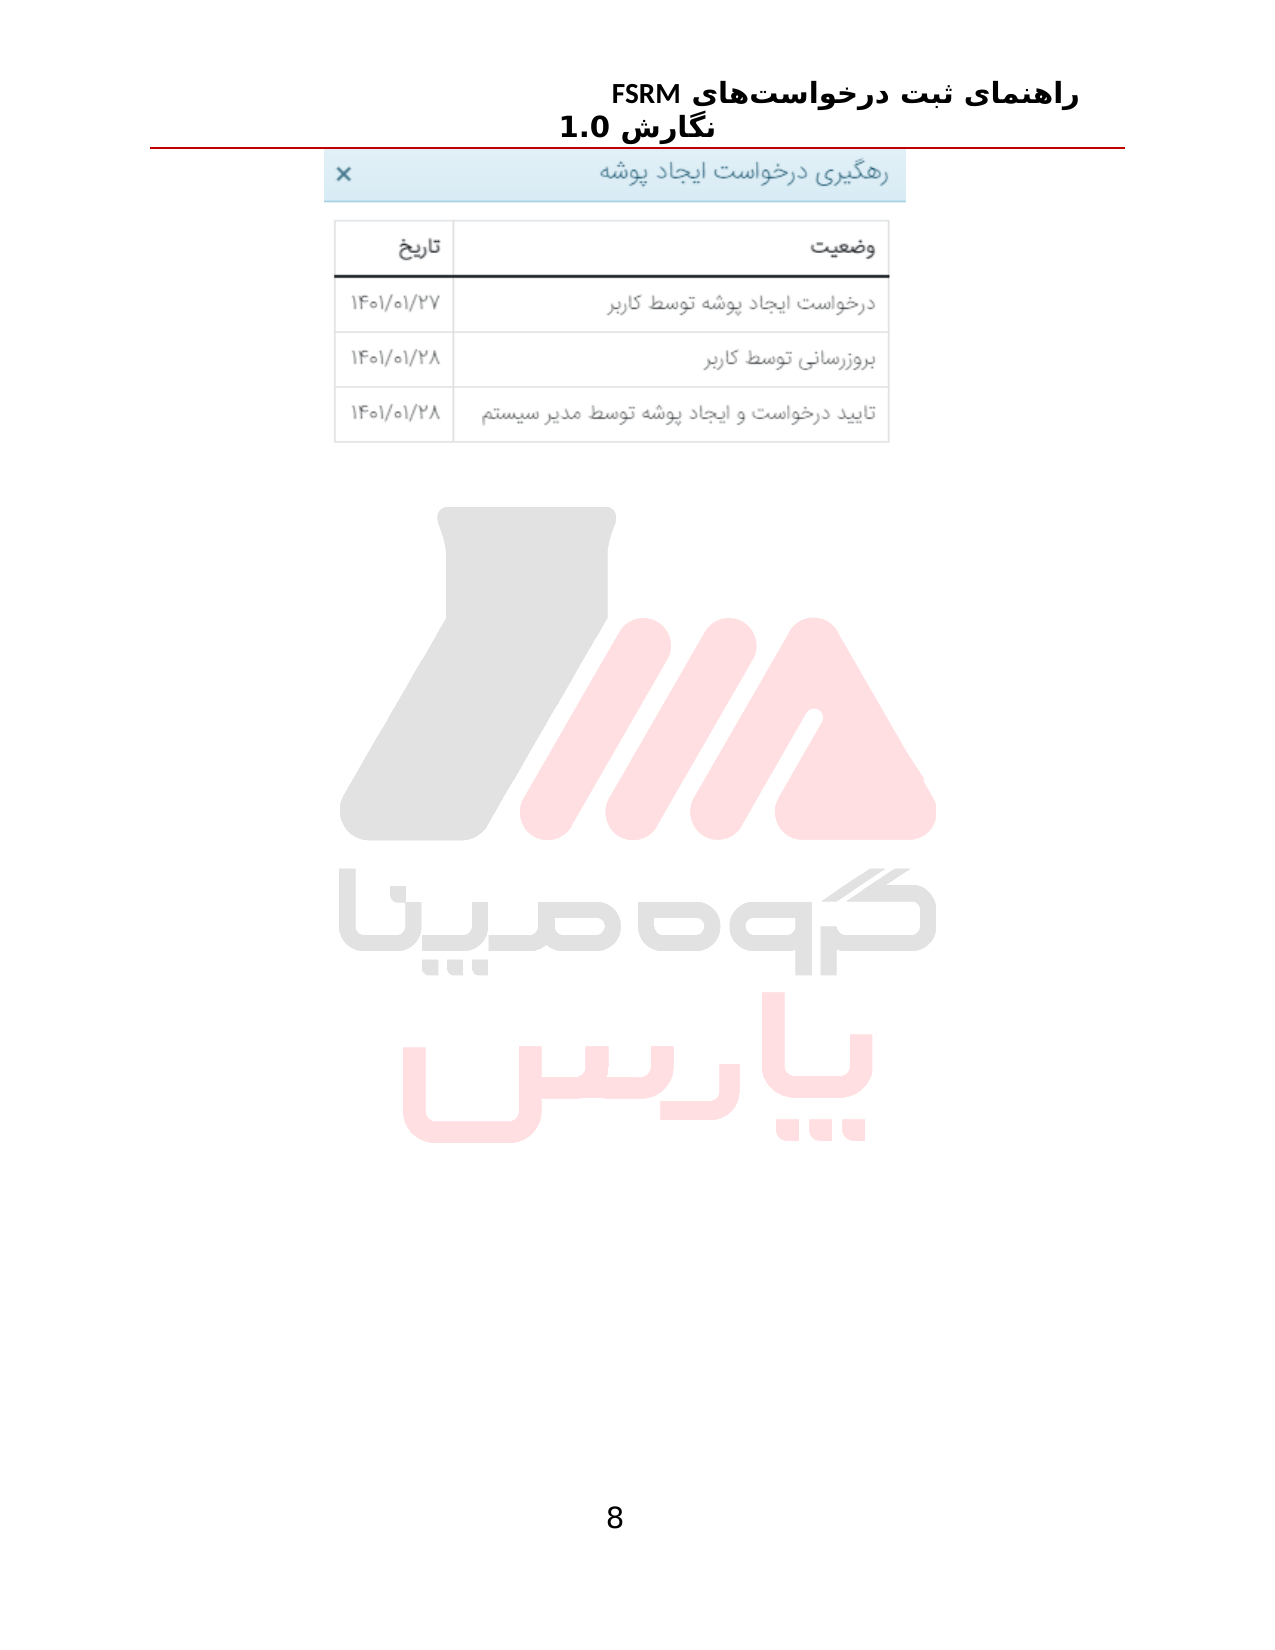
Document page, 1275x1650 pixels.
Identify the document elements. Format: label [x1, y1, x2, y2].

picture [324, 149, 906, 480]
